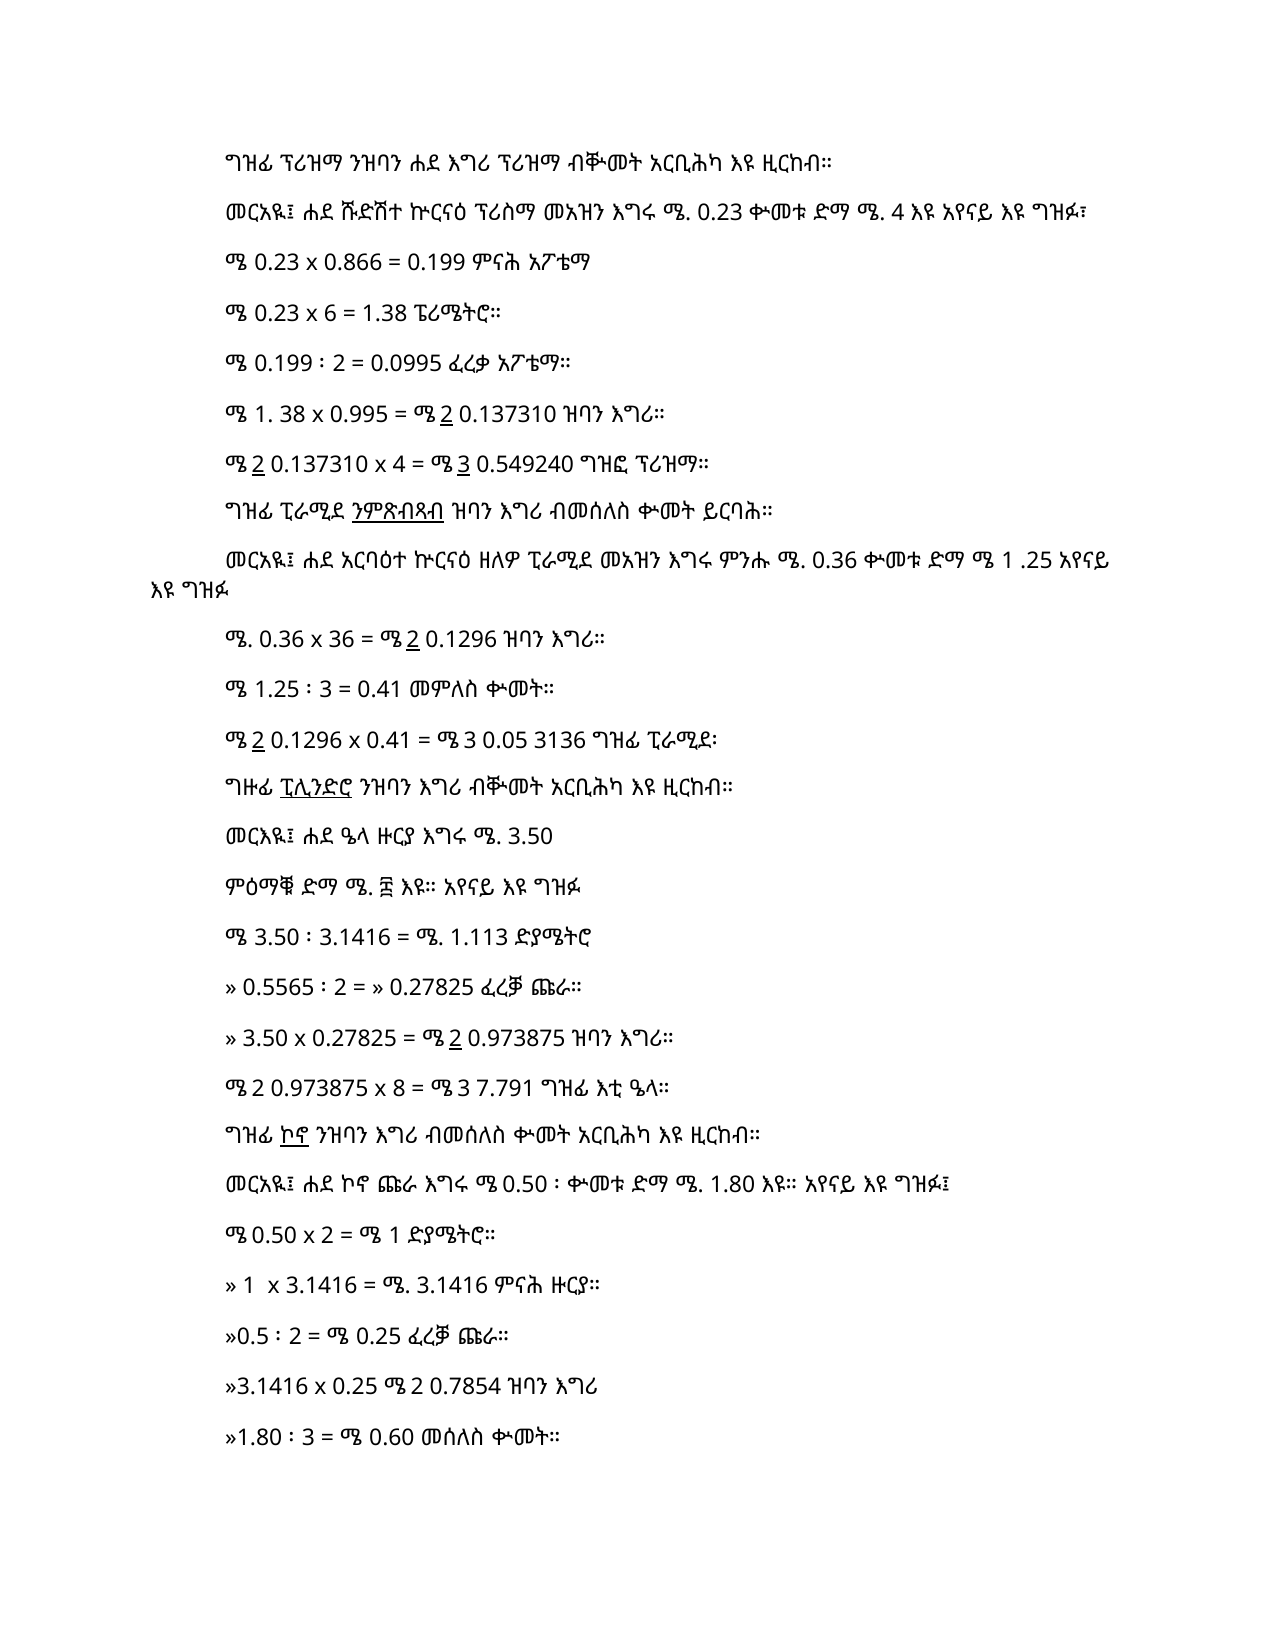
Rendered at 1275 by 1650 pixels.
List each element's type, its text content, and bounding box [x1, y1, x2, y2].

text ሜ2 0.1296 x 0.41 = ሜ3 0.05 3136 ግዝፊ ፒራሚደ፡ [150, 724, 1125, 755]
text ግዝፊ ፒራሚደ ንምጽብጻብ ዝባን እግሪ ብመሰለስ ቍመት ይርባሕ። [150, 498, 1125, 525]
text መርአዪ፤ ሐደ አርባዕተ ኵርናዕ ዘለዎ ፒራሚደ መአዝን እግሩ ምንሑ ሜ. 0.36 ቍመቱ ድማ ሜ 1 .25 አየናይ እዩ ግዝፉ [150, 544, 1125, 604]
text ሜ0.50 x 2 = ሜ 1 ድያሜትሮ። [150, 1219, 1125, 1250]
text መርአዪ፤ ሐደ ሹድሽተ ኵርናዕ ፕሪስማ መአዝን እግሩ ሜ. 0.23 ቍመቱ ድማ ሜ. 4 እዩ አየናይ እዩ ግዝፉ፣ [150, 196, 1125, 227]
text መርእዪ፤ ሐደ ዔላ ዙርያ እግሩ ሜ. 3.50 [150, 820, 1125, 851]
text ሜ 0.23 x 6 = 1.38 ፔሪሜትሮ። [150, 297, 1125, 328]
text » 1 x 3.1416 = ሜ. 3.1416 ምናሕ ዙርያ። [150, 1269, 1125, 1300]
text ሜ 1.25 ፡ 3 = 0.41 መምለስ ቍመት። [150, 673, 1125, 704]
text »3.1416 x 0.25 ሜ2 0.7854 ዝባን እግሪ [150, 1370, 1125, 1401]
text »0.5 ፡ 2 = ሜ 0.25 ፈረቓ ጩራ። [150, 1319, 1125, 1351]
text ምዕማቑ ድማ ሜ. ፰ እዩ። አየናይ እዩ ግዝፉ [150, 870, 1125, 902]
text » 0.5565 ፡ 2 = » 0.27825 ፈረቓ ጩራ። [150, 971, 1125, 1002]
text መርአዪ፤ ሐደ ኮኖ ጩራ እግሩ ሜ0.50 ፡ ቍመቱ ድማ ሜ. 1.80 እዩ። አየናይ እዩ ግዝፉ፤ [150, 1168, 1125, 1199]
text ሜ 1. 38 x 0.995 = ሜ2 0.137310 ዝባን እግሪ። [150, 397, 1125, 429]
text ግዝፊ ፕሪዝማ ንዝባን ሐደ እግሪ ፕሪዝማ ብቝመት አርቢሕካ እዩ ዚርከብ። [150, 150, 1125, 177]
text ሜ 0.199 ፡ 2 = 0.0995 ፈረቃ አፖቴማ። [150, 347, 1125, 378]
text ሜ 3.50 ፡ 3.1416 = ሜ. 1.113 ድያሜትሮ [150, 921, 1125, 952]
text ሜ 0.23 x 0.866 = 0.199 ምናሕ አፖቴማ [150, 246, 1125, 277]
text »1.80 ፡ 3 = ሜ 0.60 መሰለስ ቍመት። [150, 1420, 1125, 1452]
text » 3.50 x 0.27825 = ሜ2 0.973875 ዝባን እግሪ። [150, 1022, 1125, 1053]
text ግዙፊ ፒሊንድሮ ንዝባን እግሪ ብቝመት አርቢሕካ እዩ ዚርከብ። [150, 774, 1125, 801]
text ግዝፊ ኮኖ ንዝባን እግሪ ብመሰለስ ቍመት አርቢሕካ እዩ ዚርከብ። [150, 1122, 1125, 1149]
text ሜ. 0.36 x 36 = ሜ2 0.1296 ዝባን እግሪ። [150, 623, 1125, 654]
text ሜ2 0.973875 x 8 = ሜ3 7.791 ግዝፊ እቲ ዔላ። [150, 1072, 1125, 1103]
text ሜ2 0.137310 x 4 = ሜ3 0.549240 ግዝፎ ፕሪዝማ። [150, 448, 1125, 479]
